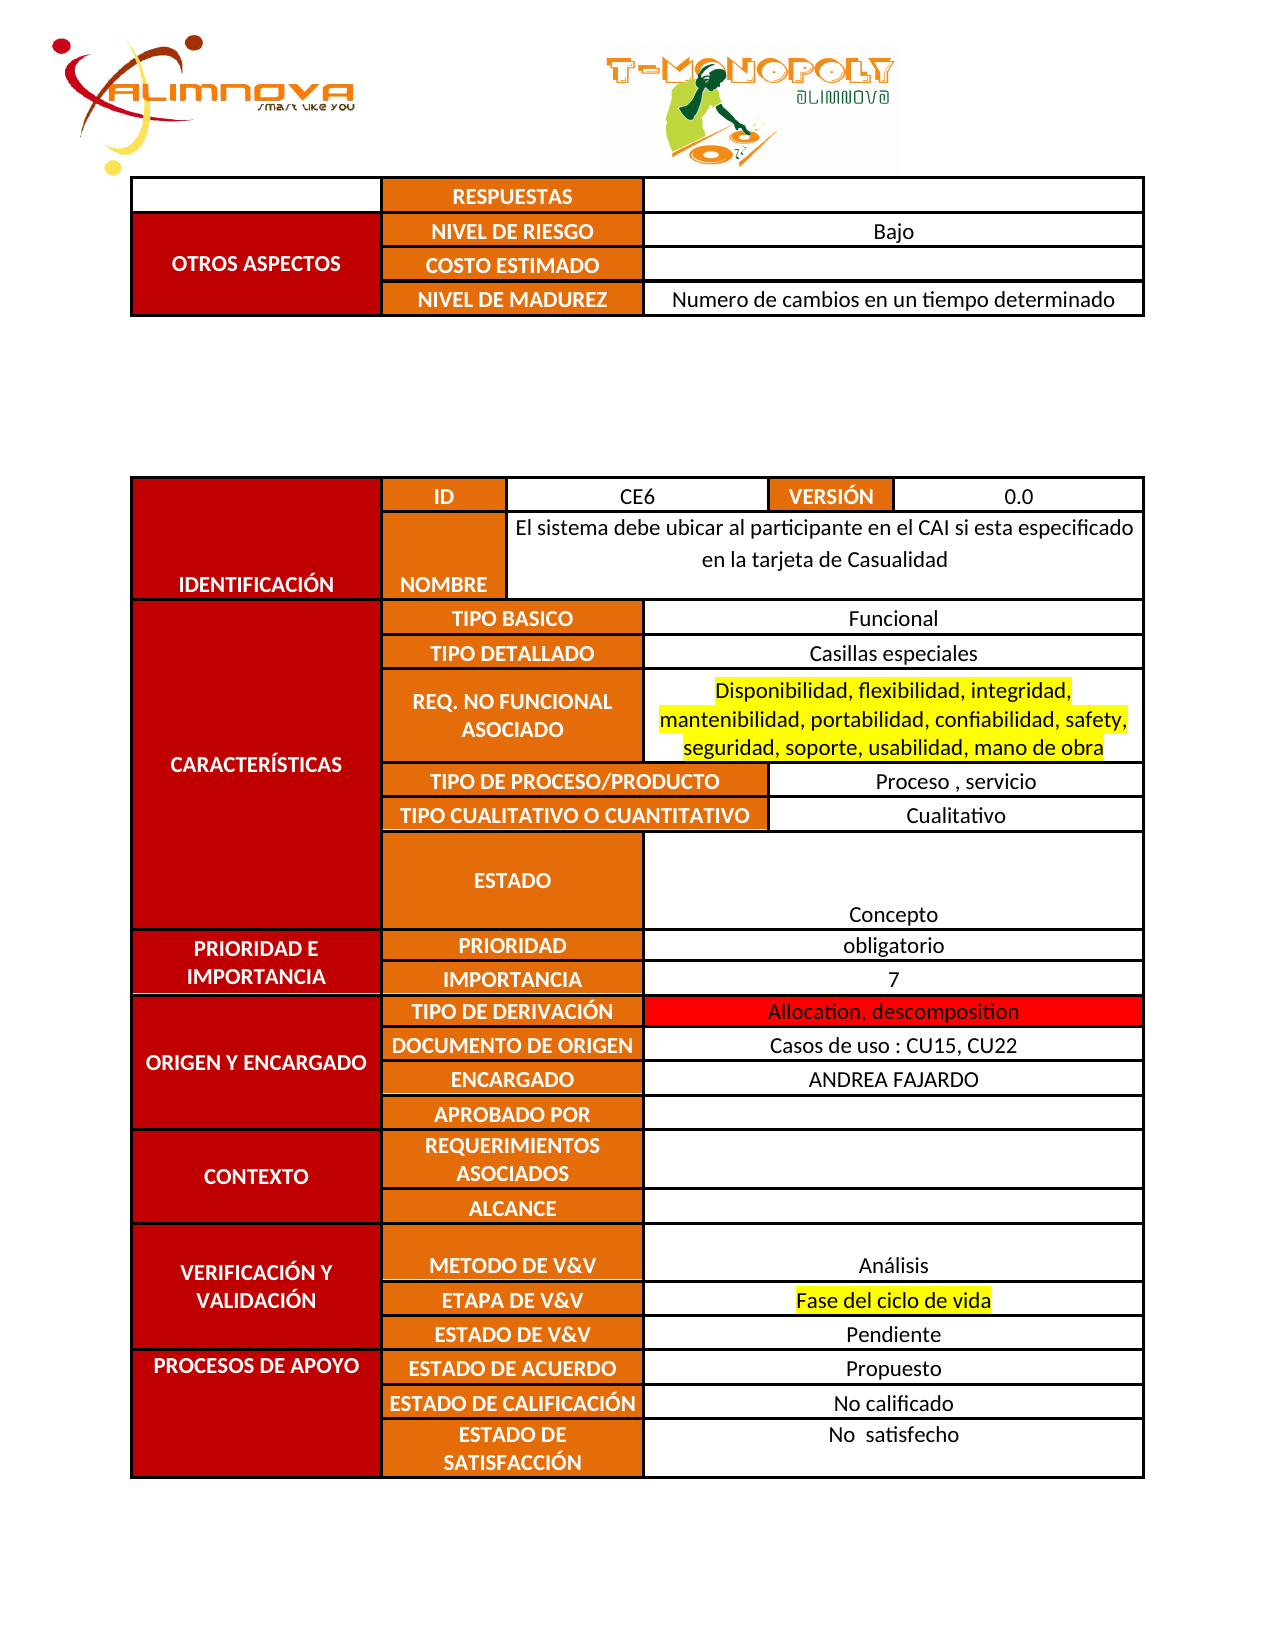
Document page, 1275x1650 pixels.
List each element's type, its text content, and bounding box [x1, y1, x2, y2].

table_cell obligatorio [645, 931, 1142, 959]
table_cell ANDREA FAJARDO [645, 1062, 1142, 1093]
table_cell Fase del ciclo de vida [645, 1283, 1142, 1314]
table_cell Bajo [645, 214, 1142, 245]
table_cell Funcional [645, 601, 1142, 633]
table_cell No calificado [645, 1386, 1142, 1417]
table_cell ESTADO [383, 833, 642, 928]
table_header IDENTIFICACIÓN [133, 479, 380, 598]
table_cell [645, 1190, 1142, 1222]
table_cell CARACTERÍSTICAS [133, 601, 380, 928]
table_header ID [383, 479, 505, 510]
table_cell Disponibilidad, flexibilidad, integridad, mantenibilidad, portabilidad, confiabilidad, safety, seguridad, soporte, usabilidad, mano de obra [645, 670, 1142, 761]
table_cell RESPUESTAS [383, 179, 642, 211]
table_cell Proceso , servicio [770, 764, 1142, 795]
table_cell [645, 179, 1142, 211]
table_cell Numero de cambios en un tiempo determinado [645, 283, 1142, 314]
table_cell METODO DE V&V [383, 1225, 642, 1279]
table_cell Casillas especiales [645, 636, 1142, 667]
table_cell ETAPA DE V&V [383, 1283, 642, 1314]
table_cell ESTADO DE V&V [383, 1317, 642, 1348]
table_cell Propuesto [645, 1351, 1142, 1383]
picture [48, 33, 356, 177]
table_header VERSIÓN [770, 479, 892, 510]
table_cell REQUERIMIENTOS ASOCIADOS [383, 1131, 642, 1187]
table_cell NIVEL DE MADUREZ [383, 283, 642, 314]
table_cell TIPO DE PROCESO/PRODUCTO [383, 764, 767, 795]
table_cell [645, 1131, 1142, 1187]
table_cell ESTADO DE SATISFACCIÓN [383, 1420, 642, 1476]
table_cell VERIFICACIÓN Y VALIDACIÓN [133, 1225, 380, 1348]
table_cell TIPO DE DERIVACIÓN [383, 997, 642, 1025]
table_cell NOMBRE [383, 513, 505, 598]
table_cell Análisis [645, 1225, 1142, 1279]
table_cell OTROS ASPECTOS [133, 214, 380, 314]
table_cell ORIGEN Y ENCARGADO [133, 997, 380, 1128]
table_cell [645, 248, 1142, 279]
table_header 0.0 [895, 479, 1142, 510]
table_cell ENCARGADO [383, 1062, 642, 1093]
table_cell Concepto [645, 833, 1142, 928]
table_cell ESTADO DE ACUERDO [383, 1351, 642, 1383]
table_cell PRIORIDAD [383, 931, 642, 959]
picture [601, 43, 902, 176]
table_cell NIVEL DE RIESGO [383, 214, 642, 245]
table_cell TIPO CUALITATIVO O CUANTITATIVO [383, 798, 767, 829]
table_cell REQ. NO FUNCIONAL ASOCIADO [383, 670, 642, 761]
table_cell TIPO DETALLADO [383, 636, 642, 667]
table_cell ALCANCE [383, 1190, 642, 1222]
table_cell Pendiente [645, 1317, 1142, 1348]
table_cell Cualitativo [770, 798, 1142, 829]
table_cell ESTADO DE CALIFICACIÓN [383, 1386, 642, 1417]
table_cell [645, 1097, 1142, 1128]
table_cell DOCUMENTO DE ORIGEN [383, 1028, 642, 1059]
table_cell PRIORIDAD E IMPORTANCIA [133, 931, 380, 993]
table_cell APROBADO POR [383, 1097, 642, 1128]
table_cell TIPO BASICO [383, 601, 642, 633]
table_cell 7 [645, 962, 1142, 993]
table_cell El sistema debe ubicar al participante en el CAI si esta especificado en la tarjeta de Casualidad [508, 513, 1142, 598]
table_cell No satisfecho [645, 1420, 1142, 1476]
table_cell PROCESOS DE APOYO [133, 1351, 380, 1476]
table_cell Allocation, descomposition [645, 997, 1142, 1025]
table_cell CONTEXTO [133, 1131, 380, 1222]
table_cell COSTO ESTIMADO [383, 248, 642, 279]
table_cell Casos de uso : CU15, CU22 [645, 1028, 1142, 1059]
table_cell IMPORTANCIA [383, 962, 642, 993]
table_header CE6 [508, 479, 767, 510]
